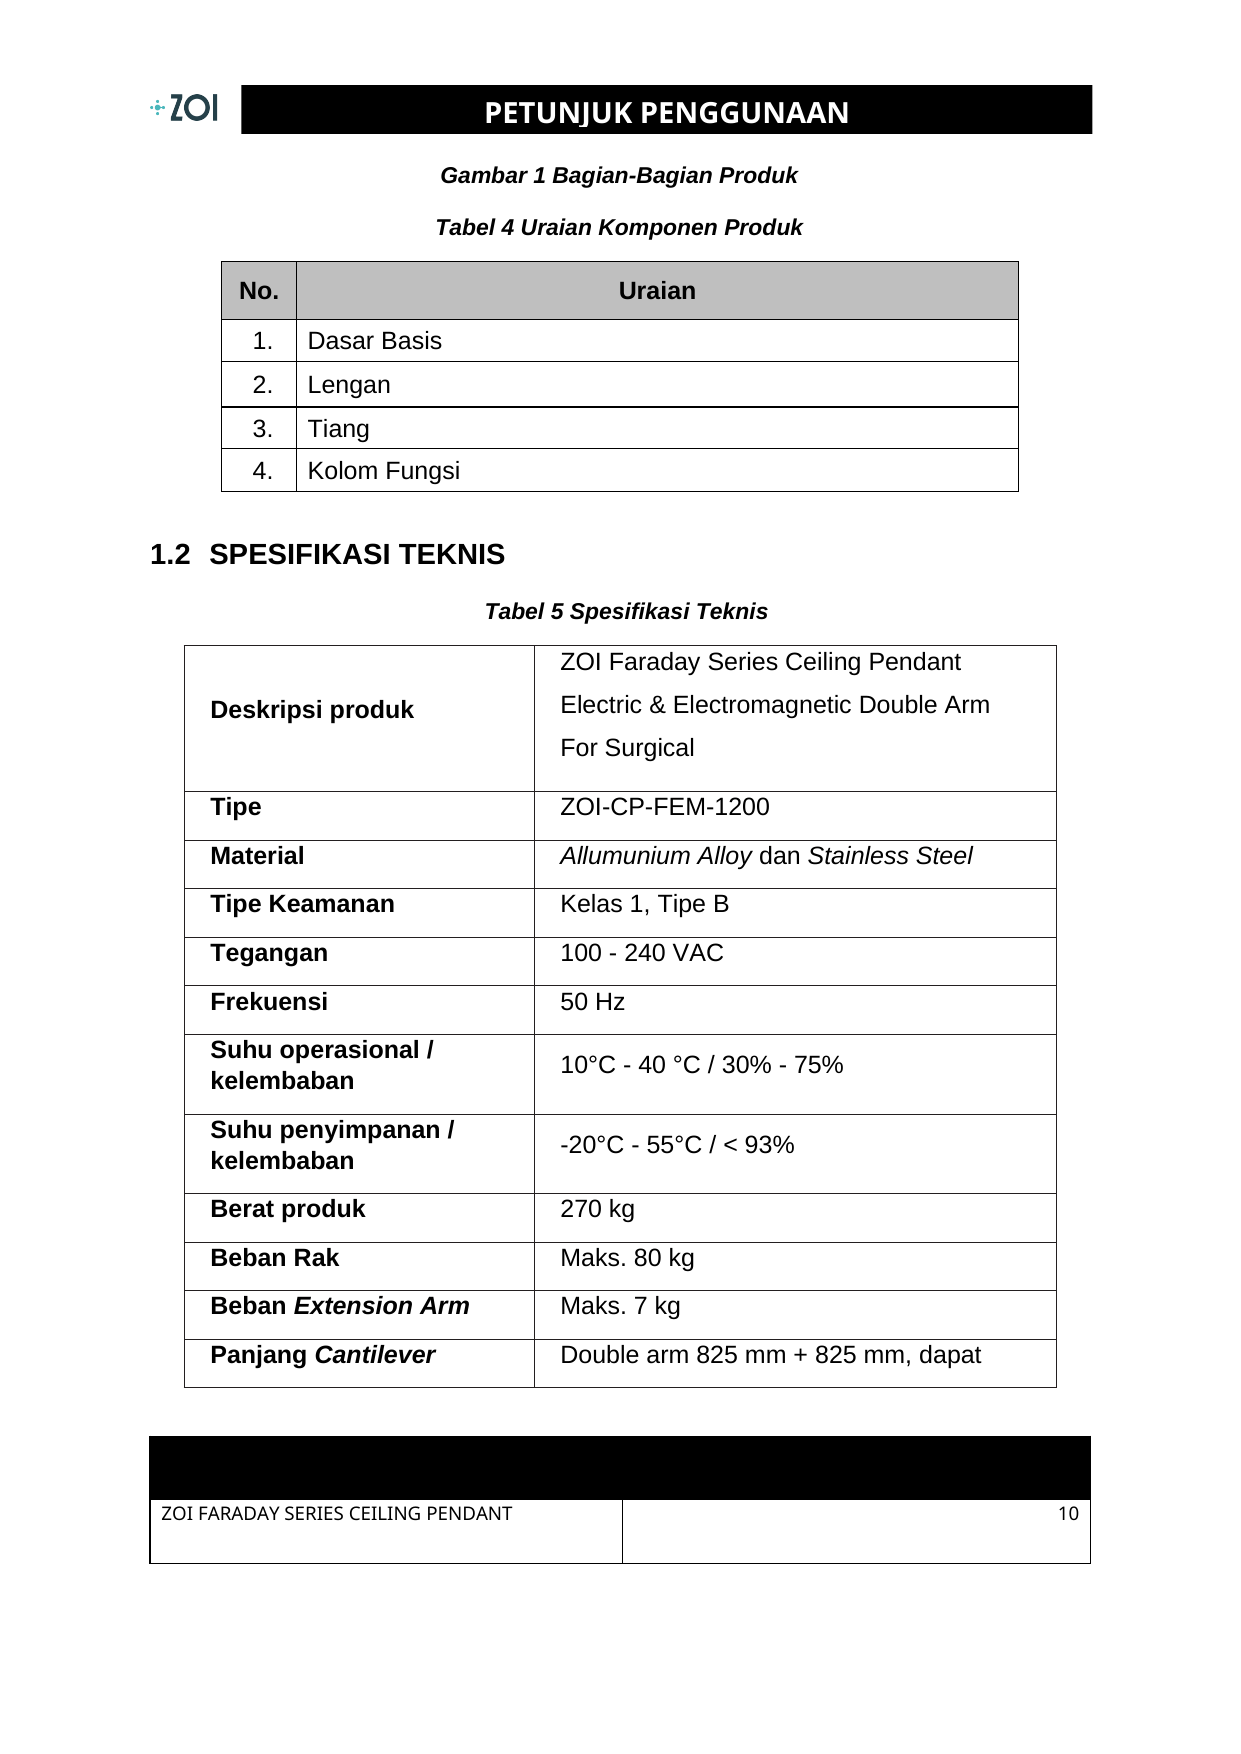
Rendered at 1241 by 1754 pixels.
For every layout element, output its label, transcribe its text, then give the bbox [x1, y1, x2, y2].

table_cell Tegangan [185, 938, 534, 985]
table_header ZOI Faraday Series Ceiling Pendant Electric & Electromagnetic Double Arm For Surgical [535, 646, 1056, 791]
table_cell Material [185, 841, 534, 888]
table_cell 3. [222, 408, 296, 448]
table_cell Suhu penyimpanan / kelembaban [185, 1115, 534, 1193]
table_cell 10°C - 40 °C / 30% - 75% [535, 1035, 1056, 1113]
table_cell Tiang [297, 408, 1018, 448]
table_cell Lengan [297, 362, 1018, 406]
table_cell Berat produk [185, 1194, 534, 1242]
table_cell 2. [222, 362, 296, 406]
table_cell Dasar Basis [297, 320, 1018, 361]
table_cell Maks. 80 kg [535, 1243, 1056, 1290]
table_cell 100 - 240 VAC [535, 938, 1056, 985]
table_cell ZOI-CP-FEM-1200 [535, 792, 1056, 840]
text Tabel 5 Spesifikasi Teknis [165, 598, 1090, 624]
table_cell Tipe Keamanan [185, 889, 534, 937]
table_cell -20°C - 55°C / < 93% [535, 1115, 1056, 1193]
table_cell Kelas 1, Tipe B [535, 889, 1056, 937]
table_cell 50 Hz [535, 986, 1056, 1034]
table_cell Kolom Fungsi [297, 449, 1018, 491]
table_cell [535, 1340, 1056, 1387]
table_cell Allumunium Alloy dan Stainless Steel [535, 841, 1056, 888]
subtitle SPESIFIKASI TEKNIS [150, 537, 1090, 571]
table_header Deskripsi produk [185, 646, 534, 791]
table_cell Suhu operasional / kelembaban [185, 1035, 534, 1113]
picture [150, 94, 218, 121]
table_cell Beban Extension Arm [185, 1291, 534, 1339]
table_cell Maks. 7 kg [535, 1291, 1056, 1339]
table_cell Frekuensi [185, 986, 534, 1034]
table_cell 4. [222, 449, 296, 491]
table_cell Panjang Cantilever [185, 1340, 534, 1387]
table_cell 1. [222, 320, 296, 361]
table_cell 270 kg [535, 1194, 1056, 1242]
text Gambar 1 Bagian-Bagian Produk [150, 162, 1090, 189]
table_header No. [222, 262, 296, 319]
text Tabel 4 Uraian Komponen Produk [150, 214, 1090, 240]
table_cell Tipe [185, 792, 534, 840]
table_header Uraian [297, 262, 1018, 319]
table_cell Beban Rak [185, 1243, 534, 1290]
